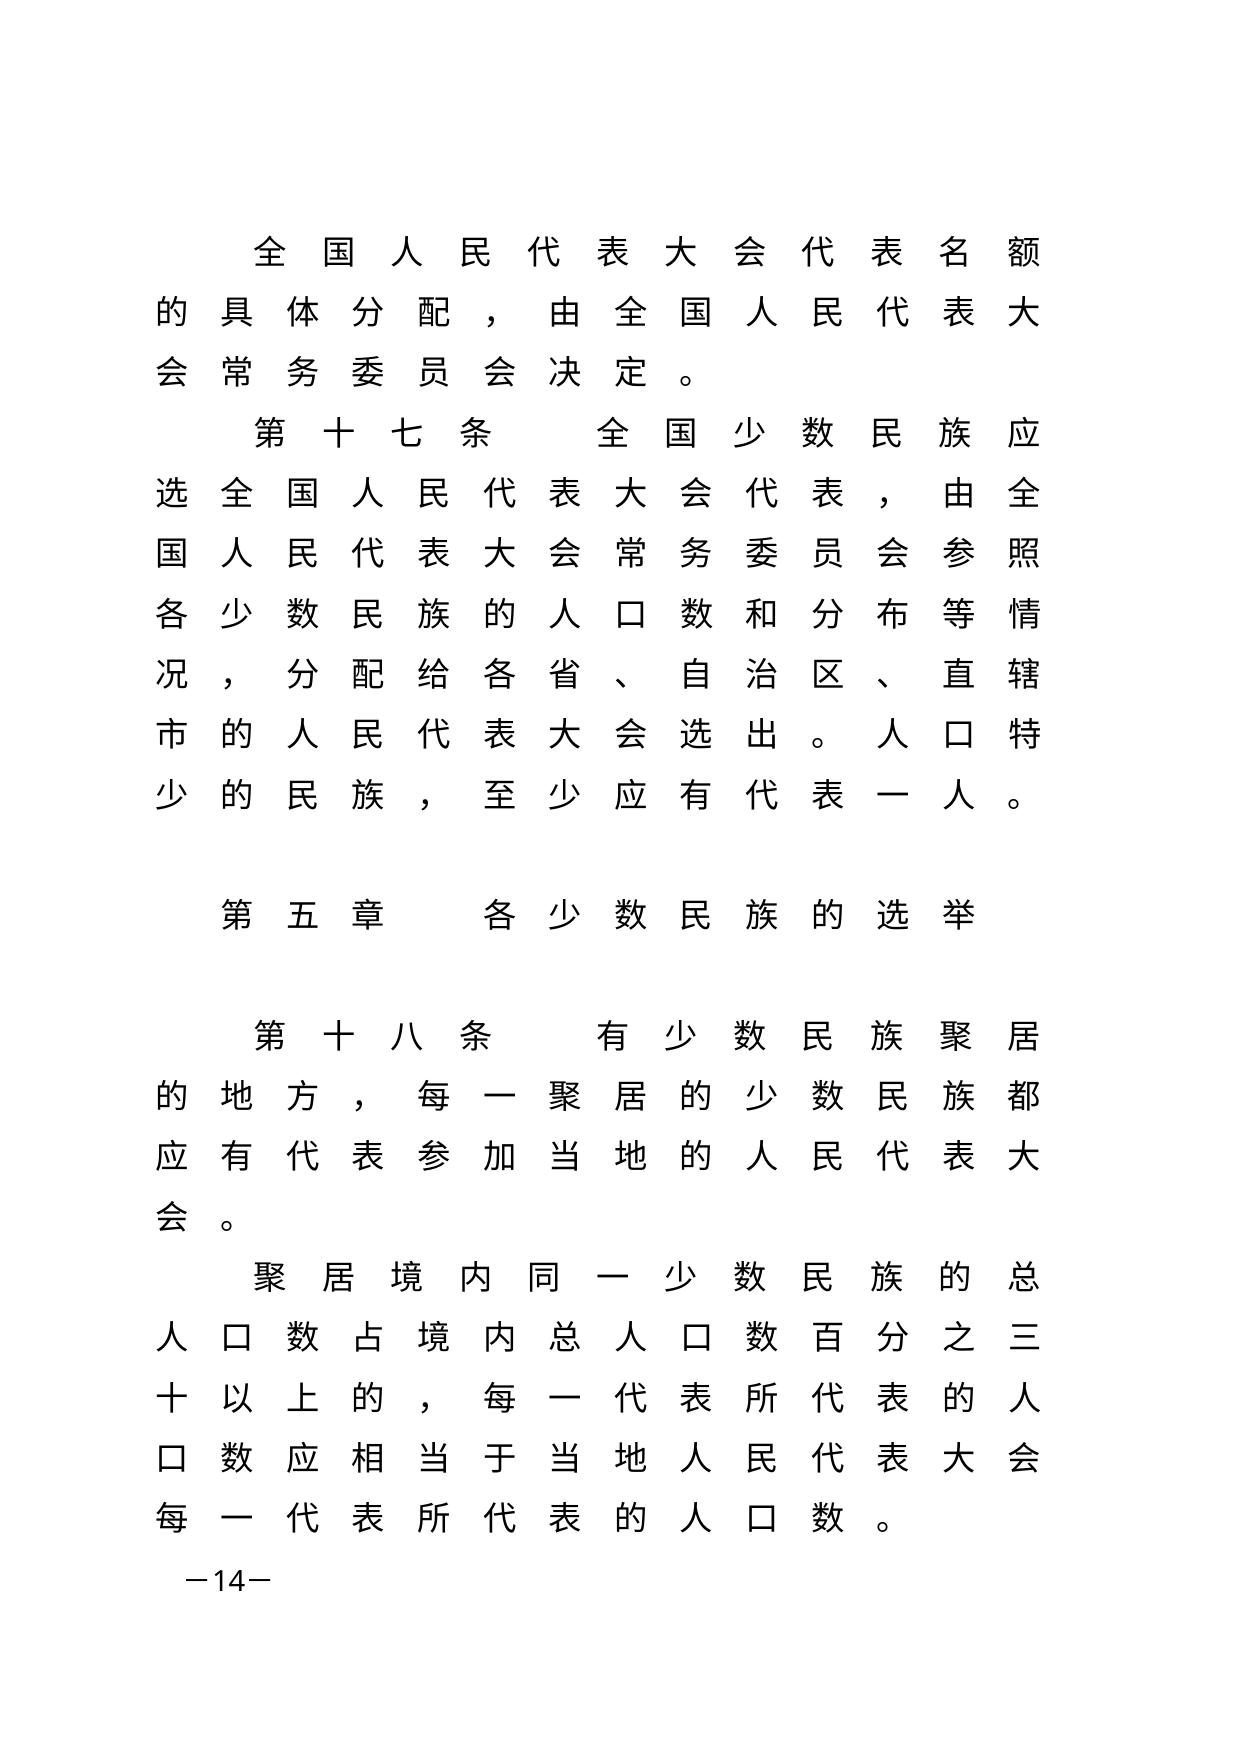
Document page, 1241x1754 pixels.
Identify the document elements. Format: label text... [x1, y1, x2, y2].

text 聚居境内同一少数民族的总人口数占境内总人口数百分之三十以上的，每一代表所代表的人口数应相当于当地人民代表大会每一代表所代表的人口数。 [155, 1245, 1073, 1546]
text 全国人民代表大会代表名额的具体分配，由全国人民代表大会常务委员会决定。 [155, 219, 1073, 400]
text 第五章 各少数民族的选举 [155, 883, 1073, 943]
text 第十八条 有少数民族聚居的地方，每一聚居的少数民族都应有代表参加当地的人民代表大会。 [155, 1003, 1073, 1245]
text 第十七条 全国少数民族应选全国人民代表大会代表，由全国人民代表大会常务委员会参照各少数民族的人口数和分布等情况，分配给各省、自治区、直辖市的人民代表大会选出。人口特少的民族，至少应有代表一人。 [155, 400, 1073, 823]
